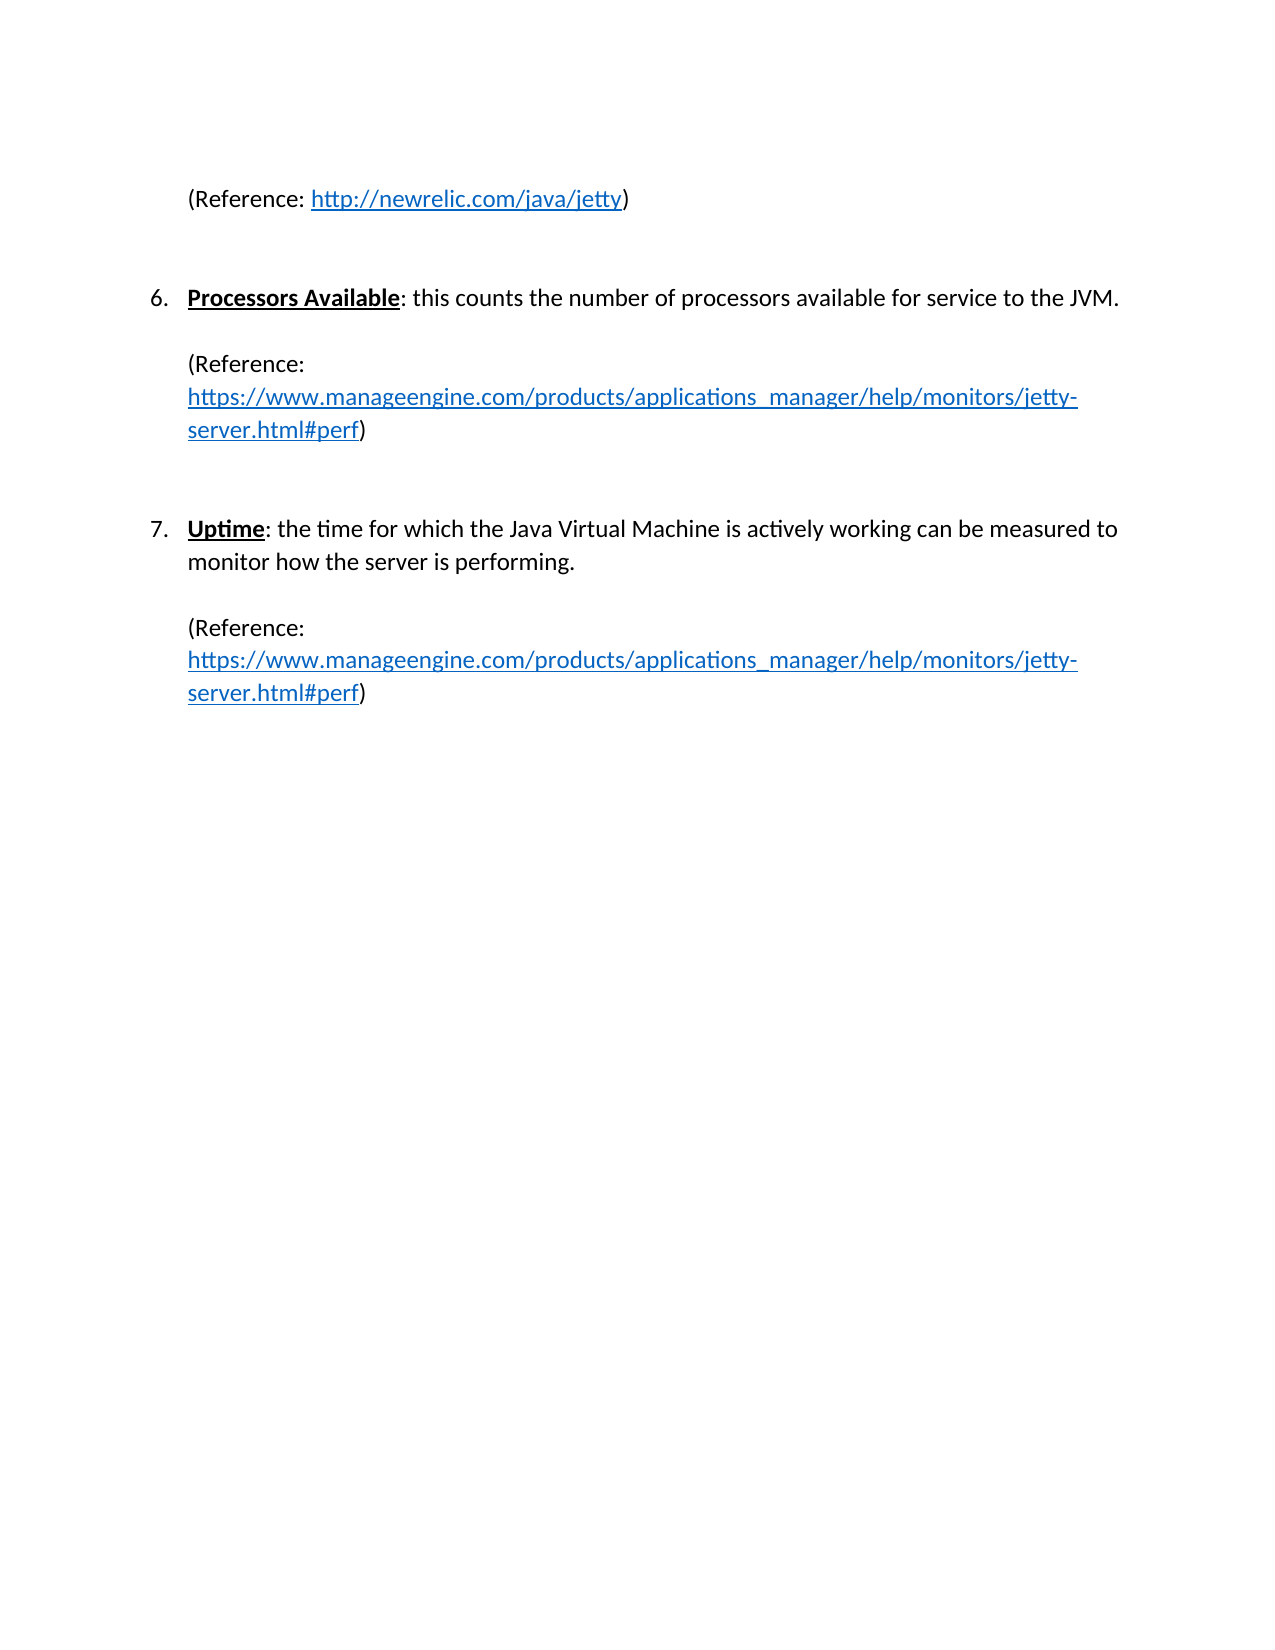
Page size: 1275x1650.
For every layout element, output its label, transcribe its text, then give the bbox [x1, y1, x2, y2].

list Processors Available: this counts the number of processors available for service to the JVM. [150, 282, 1125, 313]
list (Reference: https://www.manageengine.com/products/applications_manager/help/monitors/jetty-server.html#perf) [187, 348, 1125, 444]
list (Reference: https://www.manageengine.com/products/applications_manager/help/monitors/jetty-server.html#perf) [187, 612, 1125, 708]
list Uptime: the time for which the Java Virtual Machine is actively working can be measured to monitor how the server is performing. [150, 513, 1125, 576]
list (Reference: http://newrelic.com/java/jetty) [187, 183, 1125, 213]
